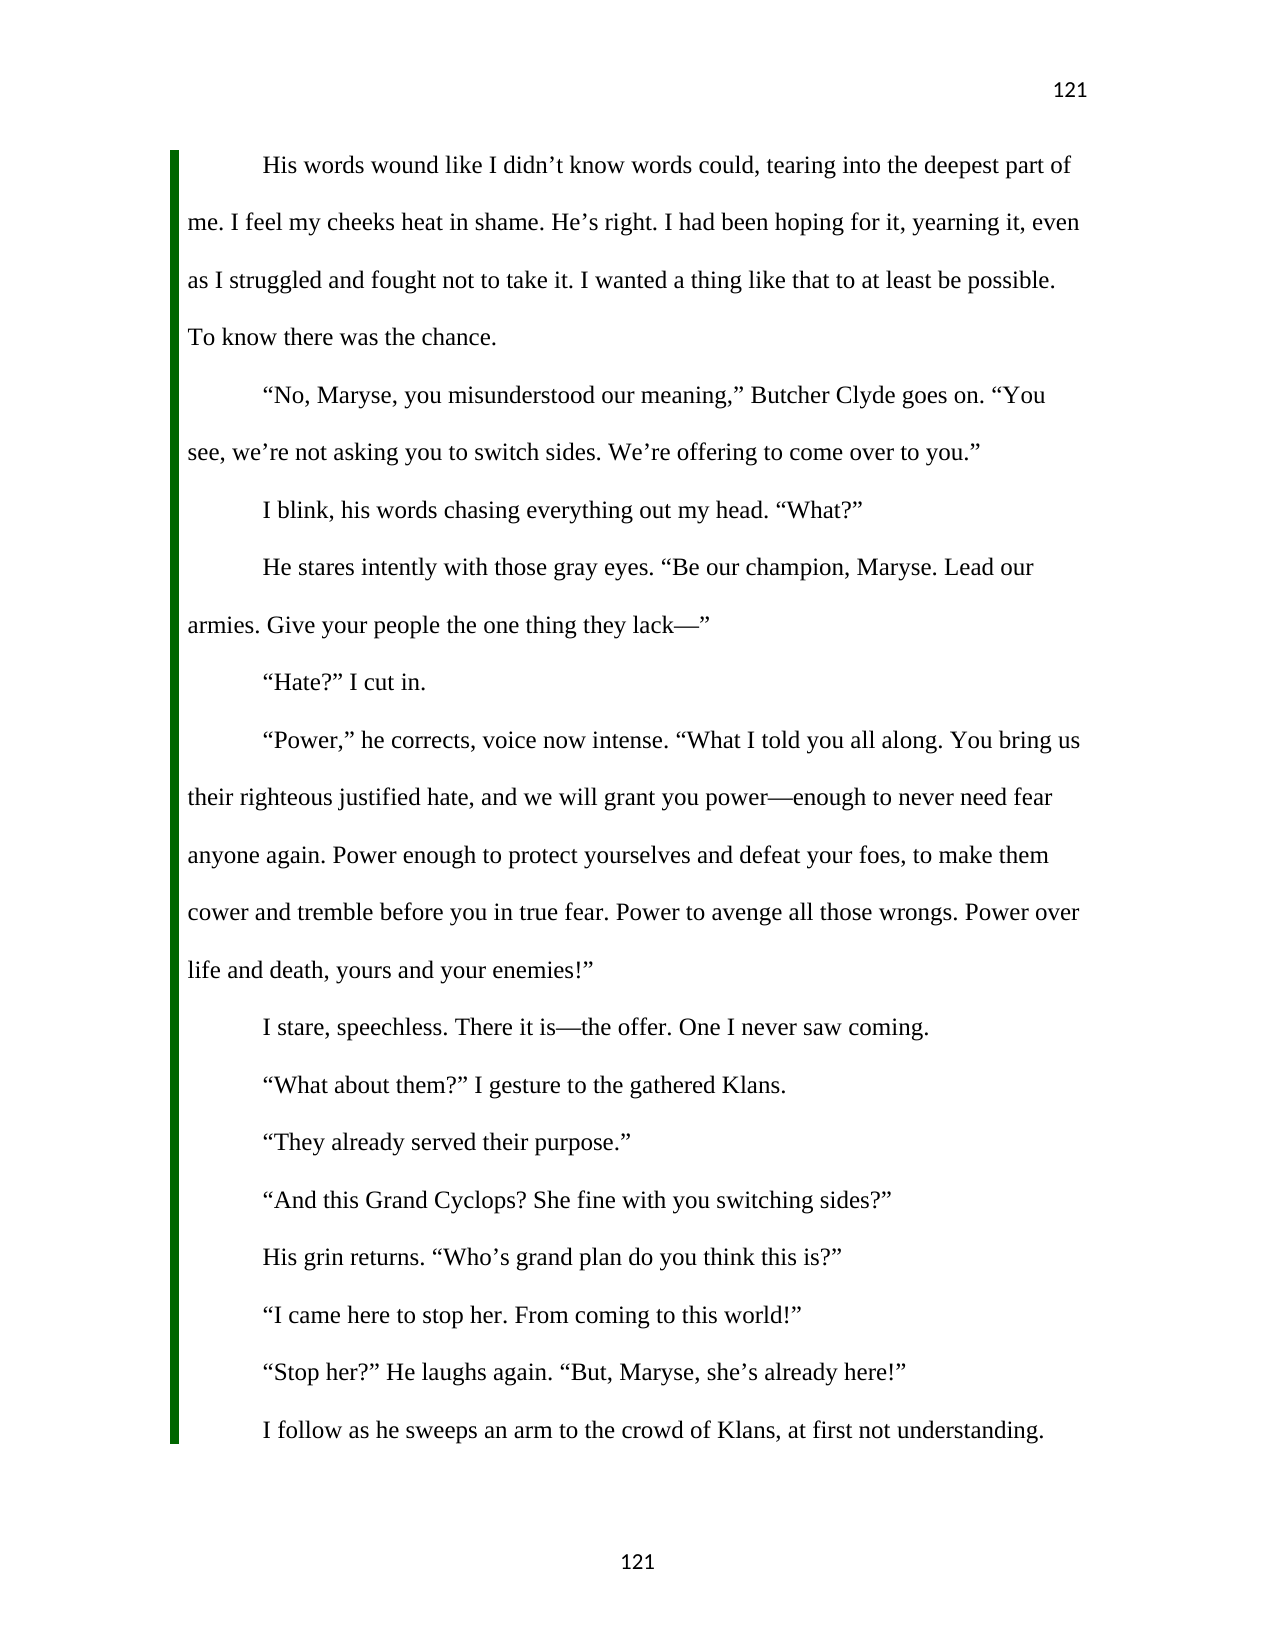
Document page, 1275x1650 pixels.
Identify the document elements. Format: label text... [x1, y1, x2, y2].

text “What about them?” I gesture to the gathered Klans. [179, 1070, 1087, 1099]
text I stare, speechless. There it is—the offer. One I never saw coming. [179, 1012, 1087, 1041]
text “They already served their purpose.” [179, 1127, 1087, 1156]
text “And this Grand Cyclops? She fine with you switching sides?” [179, 1185, 1087, 1214]
text He stares intently with those gray eyes. “Be our champion, Maryse. Lead our armies. Give your people the one thing they lack—” [179, 552, 1087, 639]
text His words wound like I didn’t know words could, tearing into the deepest part of me. I feel my cheeks heat in shame. He’s right. I had been hoping for it, yearning it, even as I struggled and fought not to take it. I wanted a thing like that to at least be possible. To know there was the chance. [187, 150, 1087, 351]
text “Stop her?” He laughs again. “But, Maryse, she’s already here!” [179, 1357, 1087, 1386]
text I blink, his words chasing everything out my head. “What?” [179, 495, 1087, 524]
text “No, Maryse, you misunderstood our meaning,” Butcher Clyde goes on. “You see, we’re not asking you to switch sides. We’re offering to come over to you.” [179, 380, 1087, 466]
text “Power,” he corrects, voice now intense. “What I told you all along. You bring us their righteous justified hate, and we will grant you power—enough to never need fear anyone again. Power enough to protect yourselves and defeat your foes, to make them cower and tremble before you in true fear. Power to avenge all those wrongs. Power over life and death, yours and your enemies!” [179, 725, 1087, 984]
text “I came here to stop her. From coming to this world!” [179, 1300, 1087, 1329]
text His grin returns. “Who’s grand plan do you think this is?” [179, 1242, 1087, 1271]
text “Hate?” I cut in. [179, 667, 1087, 696]
